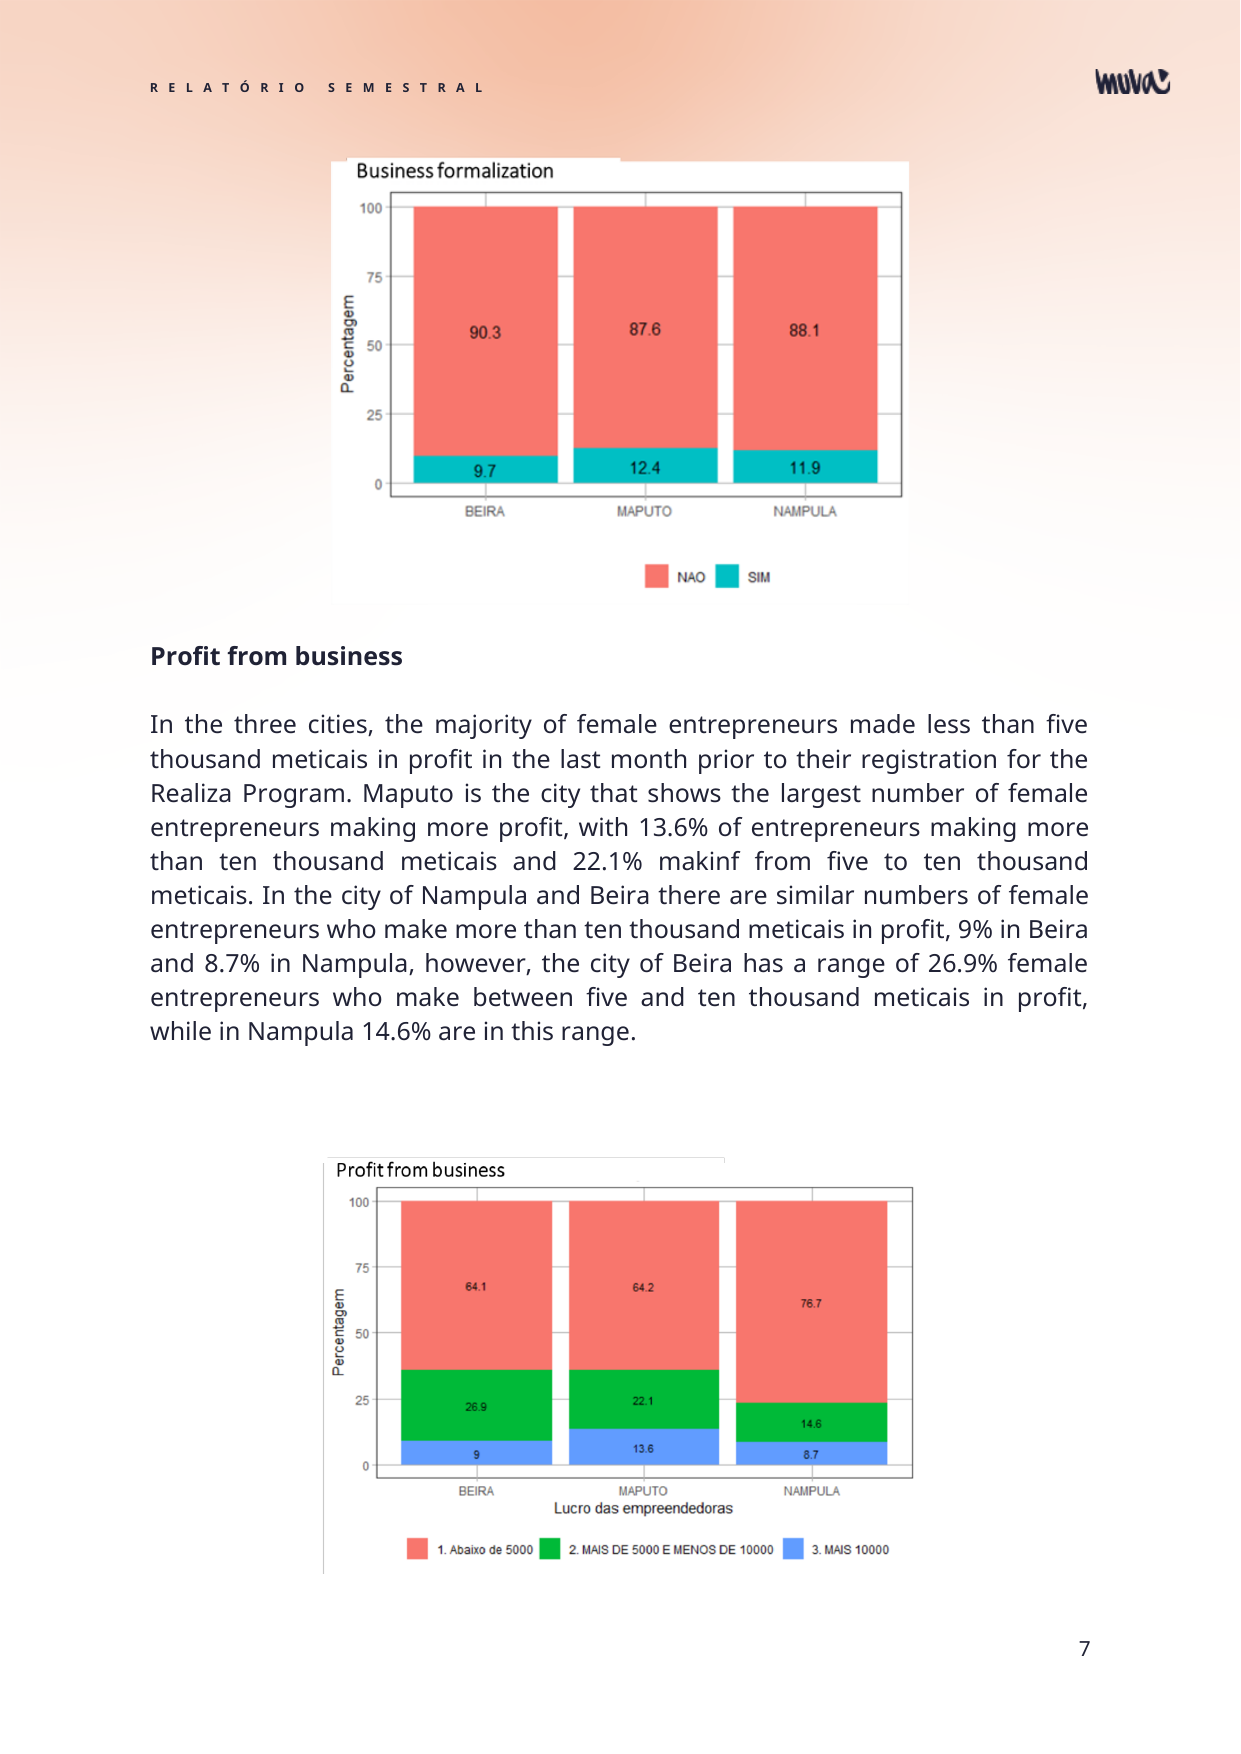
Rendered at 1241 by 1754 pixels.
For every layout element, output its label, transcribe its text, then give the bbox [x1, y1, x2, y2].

picture [0, 0, 1241, 1754]
text In the three cities, the majority of female entrepreneurs made less than five thousand meticais in profit in the last month prior to their registration for the Realiza Program. Maputo is the city that shows the largest number of female entrepreneurs making more profit, with 13.6% of entrepreneurs making more than ten thousand meticais and 22.1% makinf from five to ten thousand meticais. In the city of Nampula and Beira there are similar numbers of female entrepreneurs who make more than ten thousand meticais in profit, 9% in Beira and 8.7% in Nampula, however, the city of Beira has a range of 26.9% female entrepreneurs who make between five and ten thousand meticais in profit, while in Nampula 14.6% are in this range. [150, 707, 1090, 1048]
text Profit from business [150, 639, 1090, 673]
